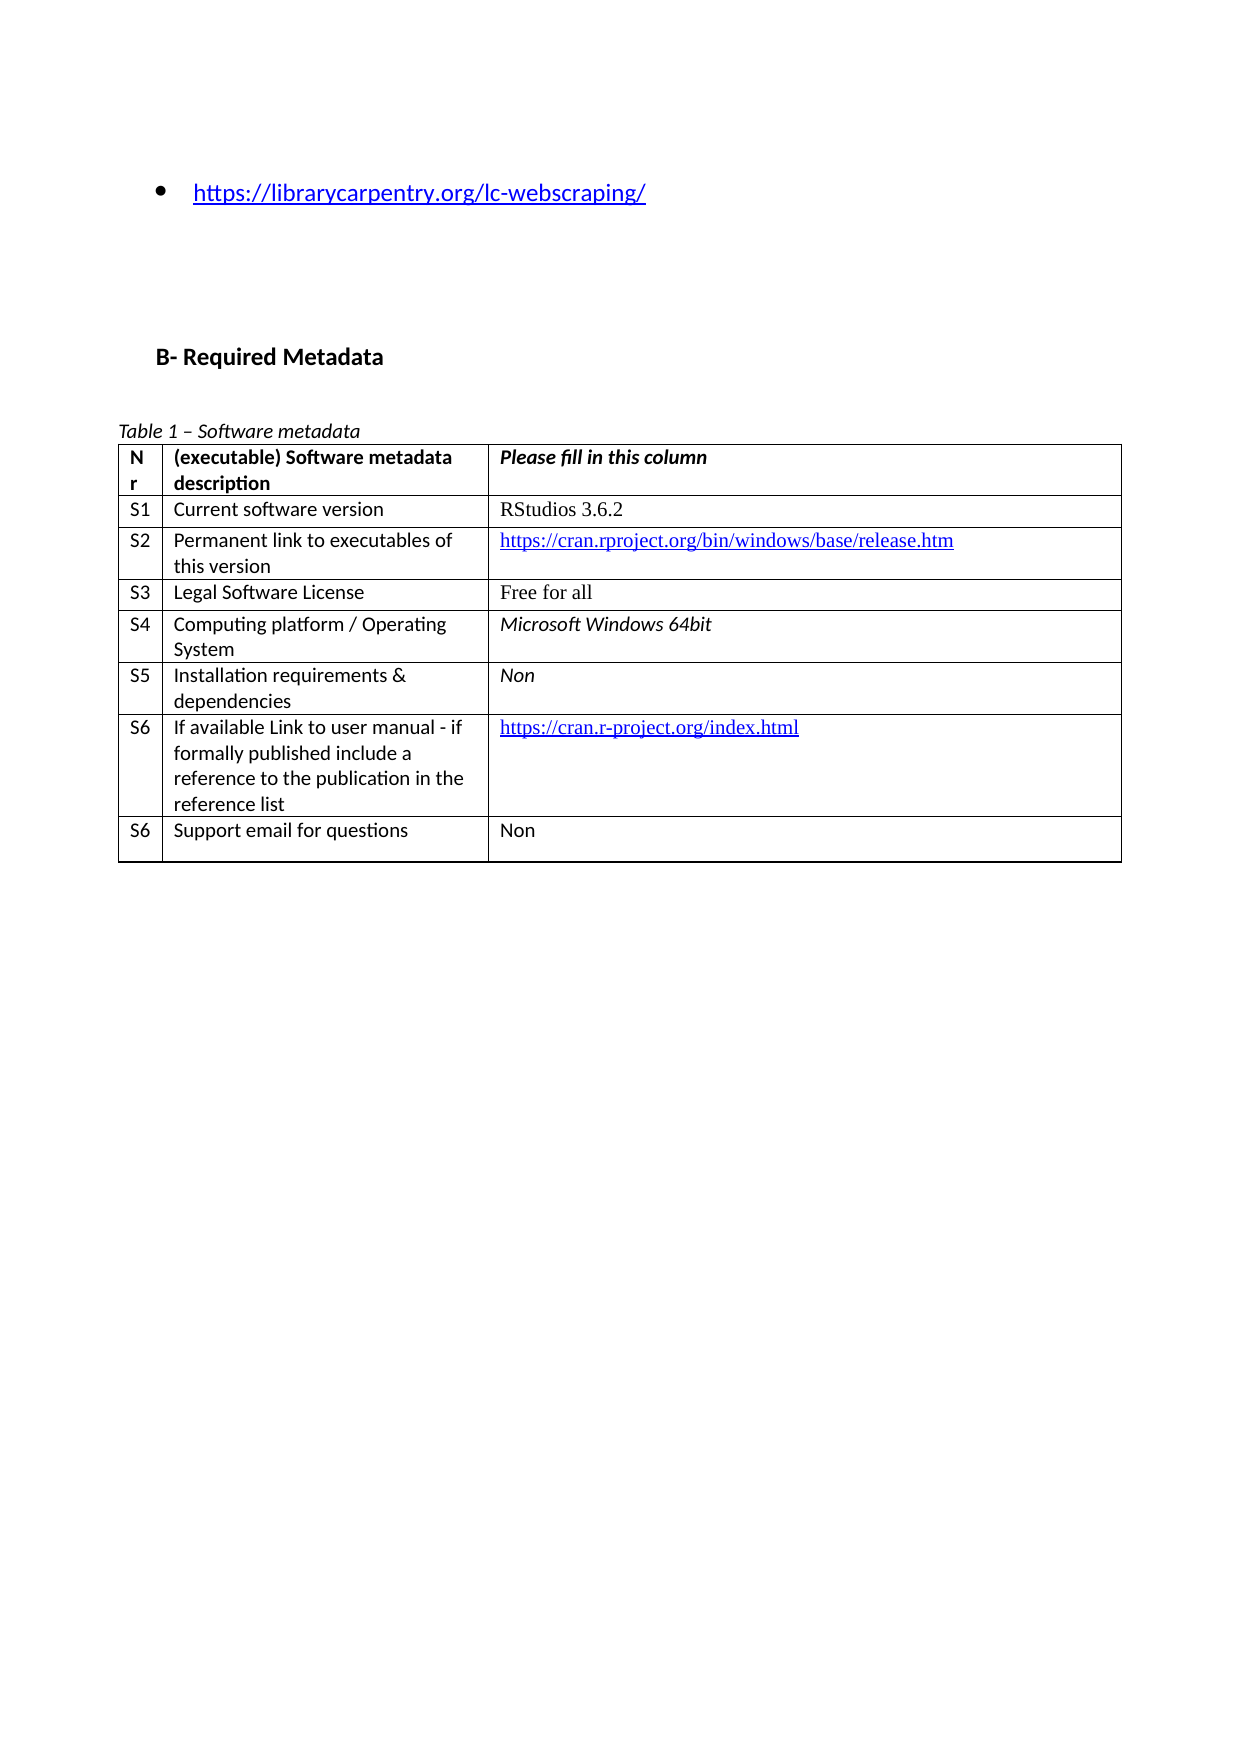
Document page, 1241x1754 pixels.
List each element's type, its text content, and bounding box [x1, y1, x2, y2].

table_header (executable) Software metadata description [163, 445, 488, 495]
table_cell S3 [119, 580, 162, 610]
table_header Please fill in this column [489, 445, 1121, 495]
table_cell S6 [119, 715, 162, 816]
table_cell Current software version [163, 496, 488, 527]
table_cell Free for all [489, 580, 1121, 610]
table_cell Computing platform / Operating System [163, 611, 488, 662]
table_cell Non [489, 663, 1121, 713]
subtitle Table 1 – Software metadata [118, 418, 1122, 443]
table_cell Support email for questions [163, 817, 488, 861]
table_cell S4 [119, 611, 162, 662]
table_cell Non [489, 817, 1121, 861]
table_cell Permanent link to executables of this version [163, 528, 488, 578]
table_cell Installation requirements & dependencies [163, 663, 488, 713]
table_cell S2 [119, 528, 162, 578]
table_header Nr [119, 445, 162, 495]
table_cell Microsoft Windows 64bit [489, 611, 1121, 662]
table_cell RStudios 3.6.2 [489, 496, 1121, 527]
table_cell S6 [119, 817, 162, 861]
table_cell S1 [119, 496, 162, 527]
table_cell Legal Software License [163, 580, 488, 610]
list https://librarycarpentry.org/lc-webscraping/ [156, 177, 1122, 208]
subtitle B- Required Metadata [118, 341, 1122, 371]
table_cell If available Link to user manual - if formally published include a reference to the publication in the reference list [163, 715, 488, 816]
table_cell S5 [119, 663, 162, 713]
table_cell https://cran.rproject.org/bin/windows/base/release.htm [489, 528, 1121, 578]
table_cell https://cran.r-project.org/index.html [489, 715, 1121, 816]
